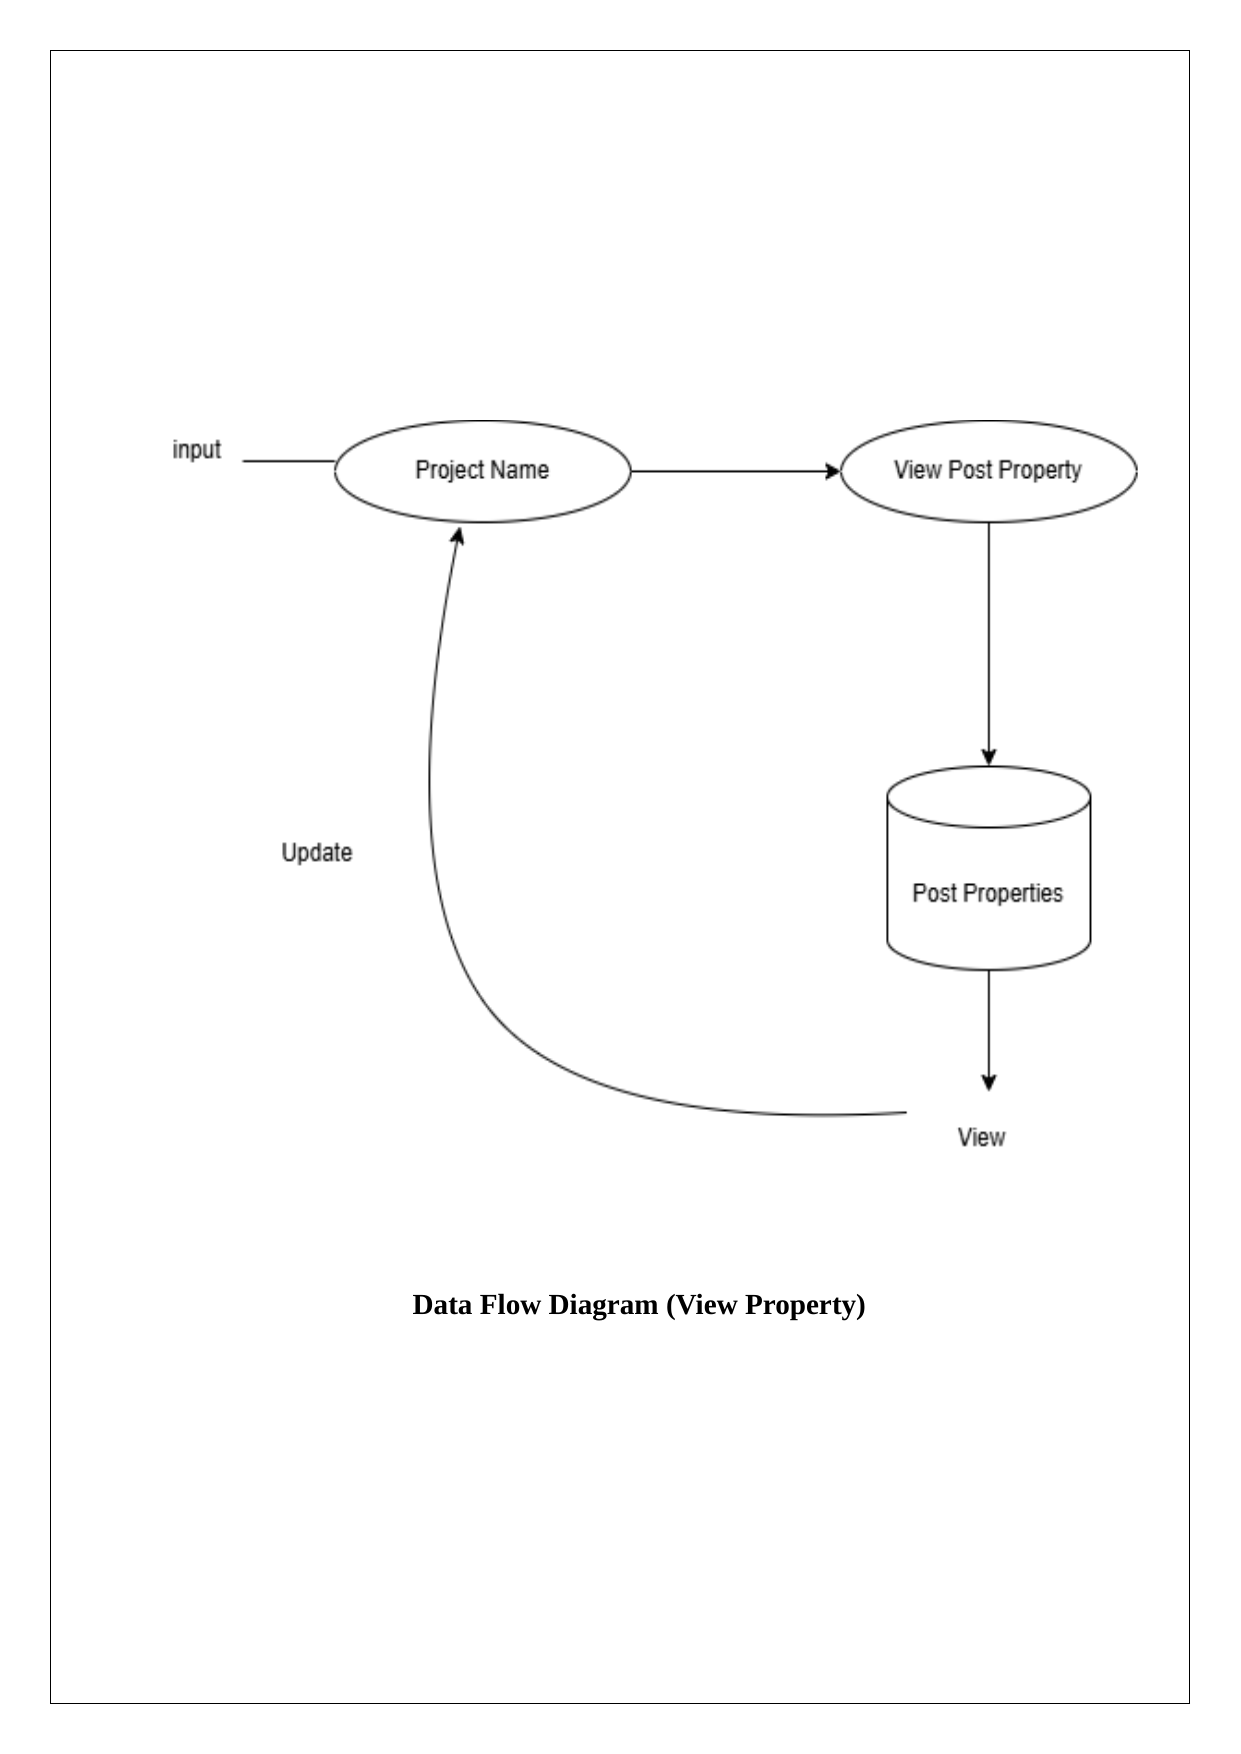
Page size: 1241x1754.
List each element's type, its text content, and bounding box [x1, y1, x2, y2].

text Data Flow Diagram (View Property) [150, 1287, 1090, 1321]
picture [150, 420, 1138, 1171]
